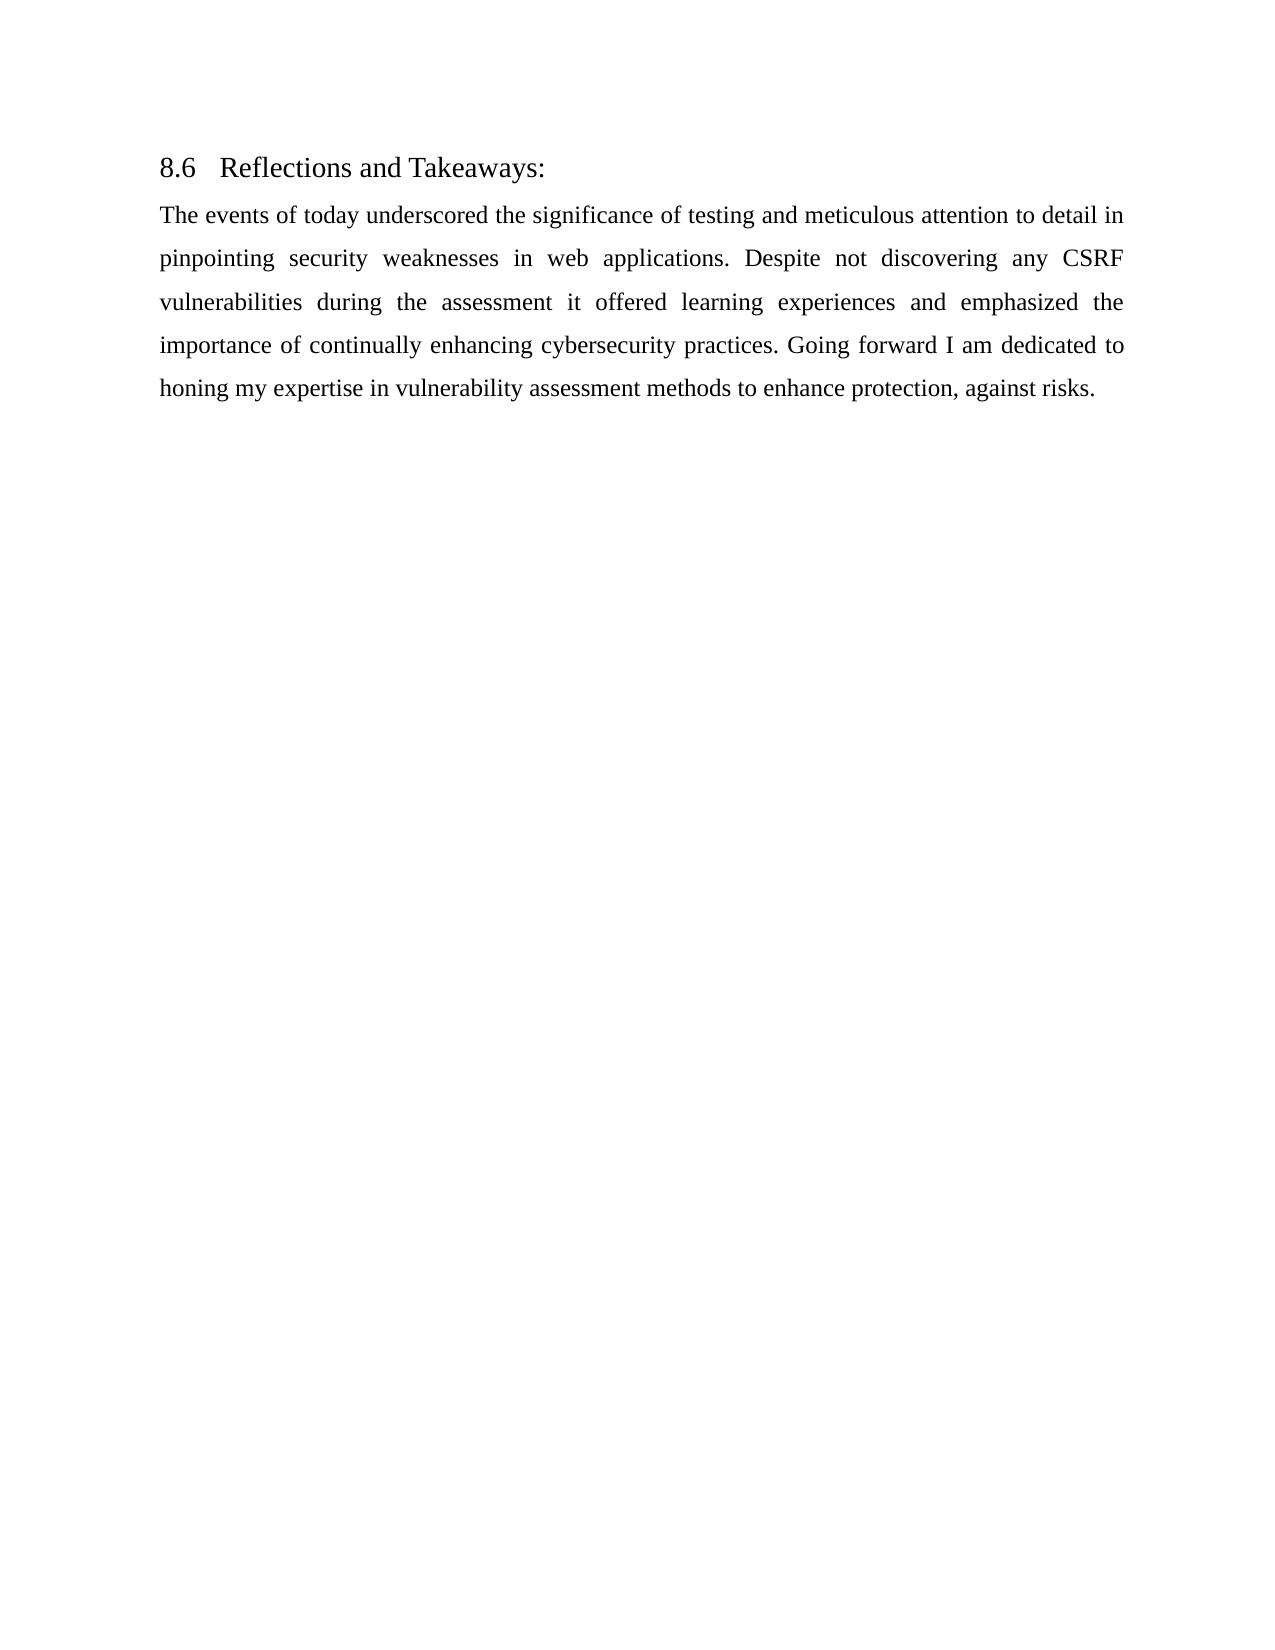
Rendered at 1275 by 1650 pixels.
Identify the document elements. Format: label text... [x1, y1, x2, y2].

text The events of today underscored the significance of testing and meticulous attention to detail in pinpointing security weaknesses in web applications. Despite not discovering any CSRF vulnerabilities during the assessment it offered learning experiences and emphasized the importance of continually enhancing cybersecurity practices. Going forward I am dedicated to honing my expertise in vulnerability assessment methods to enhance protection, against risks. [159, 200, 1125, 402]
subtitle Reflections and Takeaways: [159, 150, 1125, 183]
